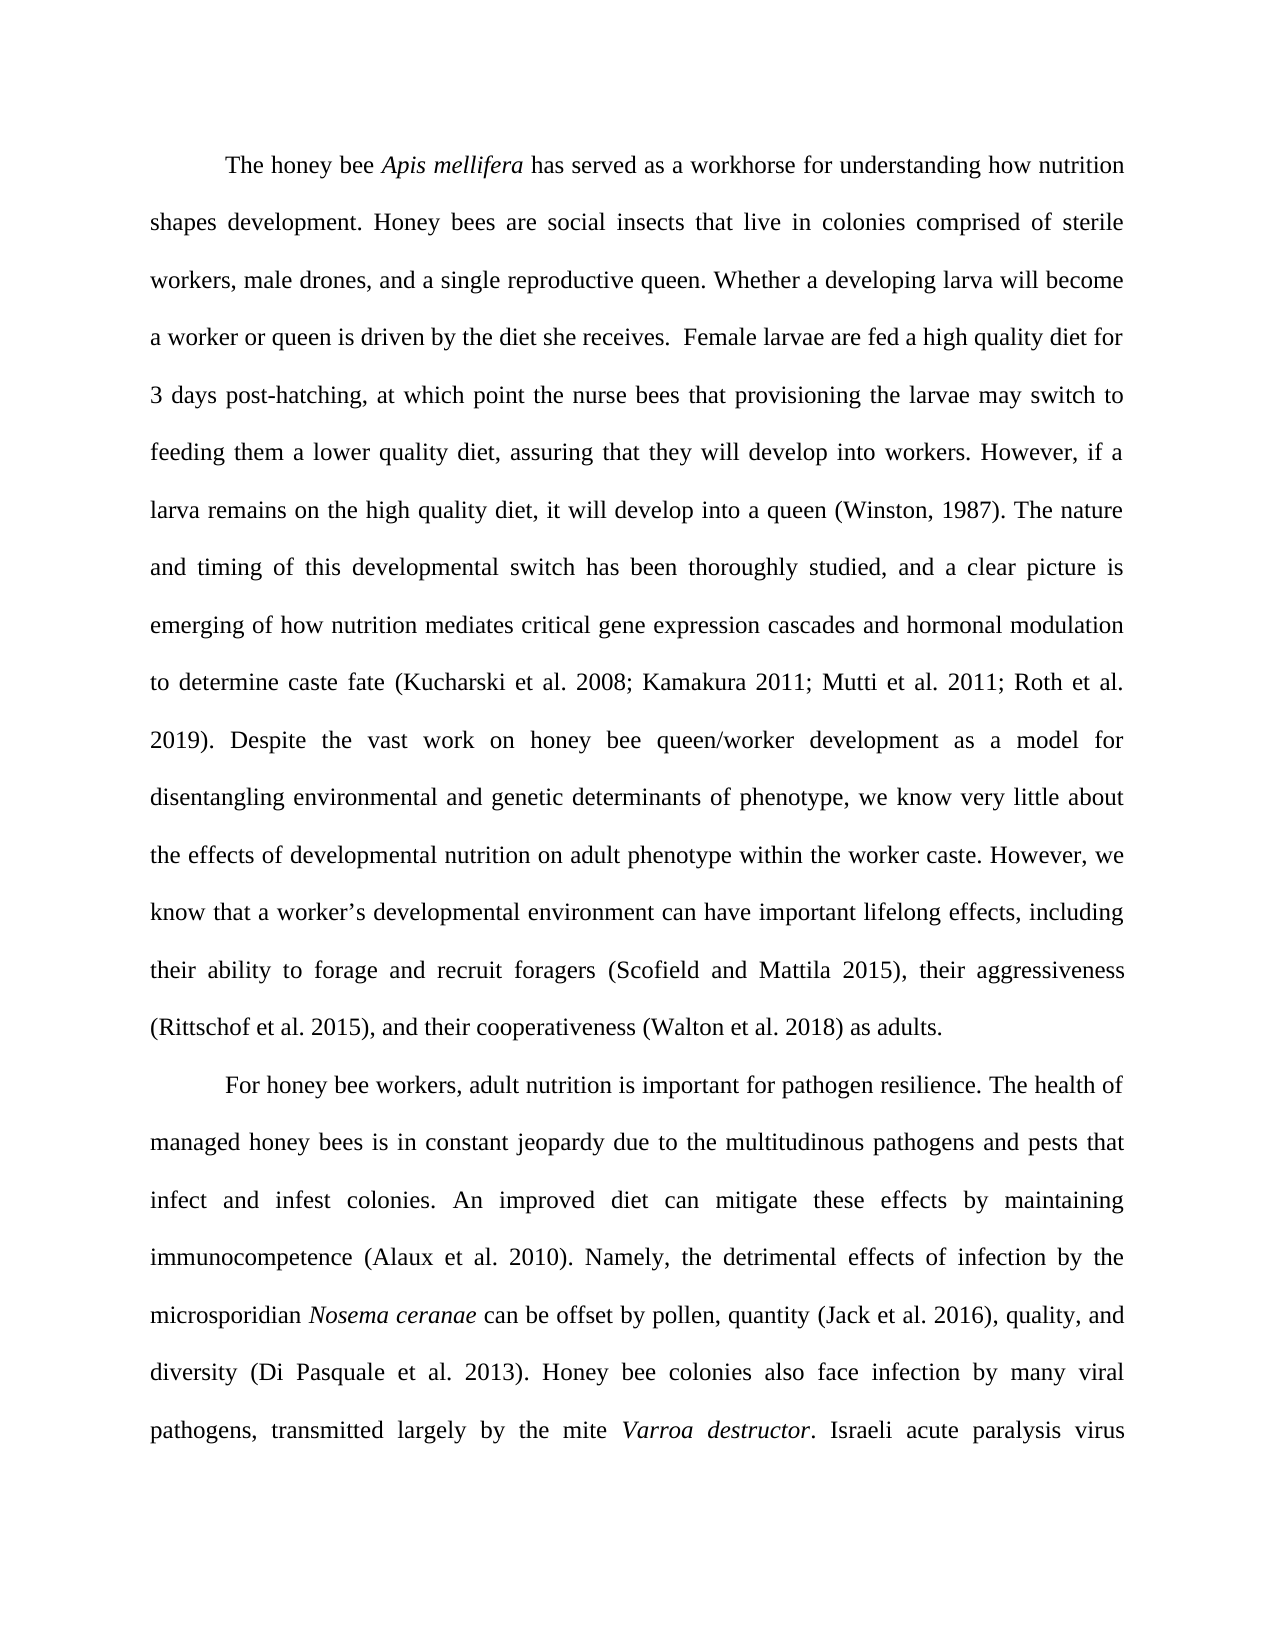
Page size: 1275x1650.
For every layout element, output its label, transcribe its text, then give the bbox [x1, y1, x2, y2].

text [150, 1070, 1125, 1444]
text The honey bee Apis mellifera has served as a workhorse for understanding how nutrition shapes development. Honey bees are social insects that live in colonies comprised of sterile workers, male drones, and a single reproductive queen. Whether a developing larva will become a worker or queen is driven by the diet she receives. Female larvae are fed a high quality diet for 3 days post-hatching, at which point the nurse bees that provisioning the larvae may switch to feeding them a lower quality diet, assuring that they will develop into workers. However, if a larva remains on the high quality diet, it will develop into a queen (Winston, 1987). The nature and timing of this developmental switch has been thoroughly studied, and a clear picture is emerging of how nutrition mediates critical gene expression cascades and hormonal modulation to determine caste fate (Kucharski et al. 2008; Kamakura 2011; Mutti et al. 2011; Roth et al. 2019). Despite the vast work on honey bee queen/worker development as a model for disentangling environmental and genetic determinants of phenotype, we know very little about the effects of developmental nutrition on adult phenotype within the worker caste. However, we know that a worker’s developmental environment can have important lifelong effects, including their ability to forage and recruit foragers (Scofield and Mattila 2015), their aggressiveness (Rittschof et al. 2015), and their cooperativeness (Walton et al. 2018) as adults. [150, 150, 1125, 1041]
